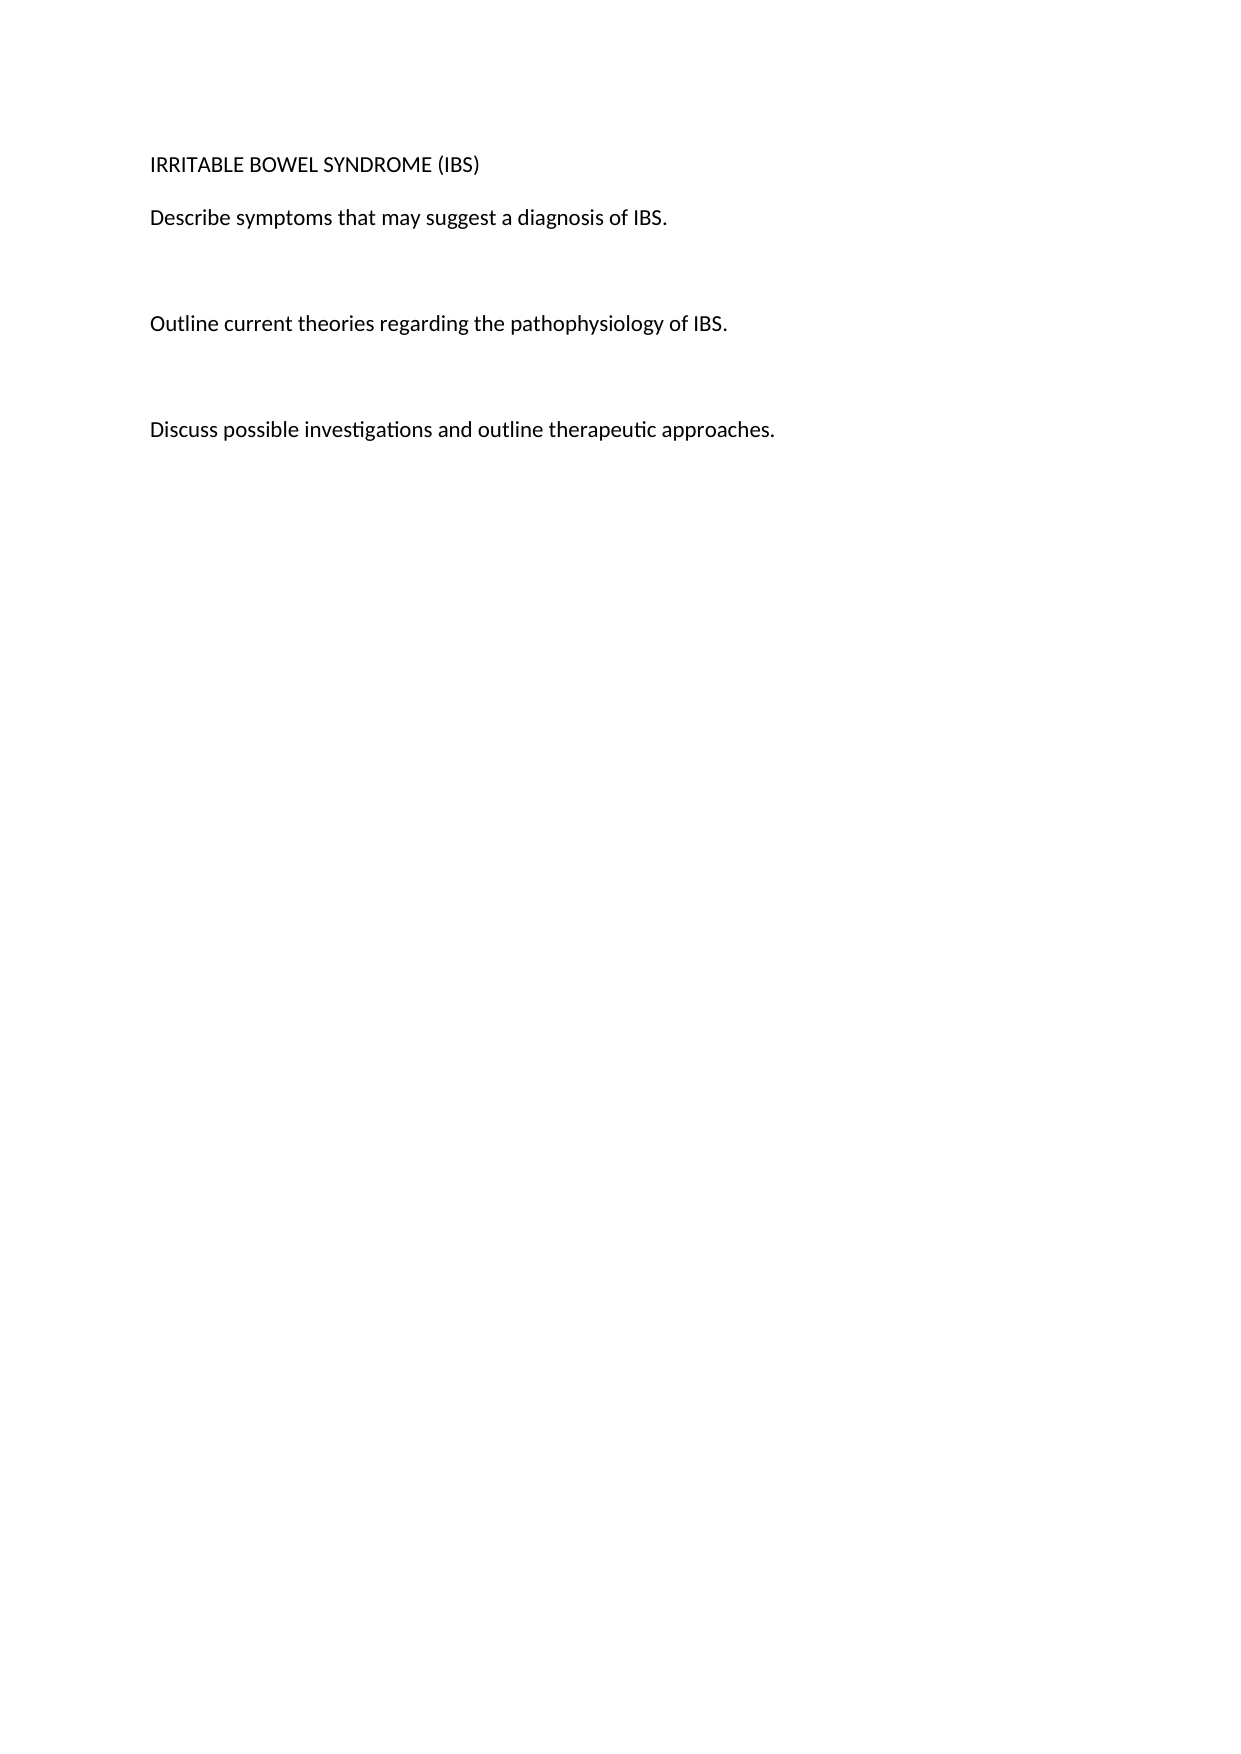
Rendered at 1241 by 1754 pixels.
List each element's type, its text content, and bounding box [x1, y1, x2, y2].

text Outline current theories regarding the pathophysiology of IBS. [150, 309, 1090, 337]
text Describe symptoms that may suggest a diagnosis of IBS. [150, 203, 1090, 231]
text Discuss possible investigations and outline therapeutic approaches. [150, 415, 1090, 443]
text IRRITABLE BOWEL SYNDROME (IBS) [150, 150, 1090, 178]
